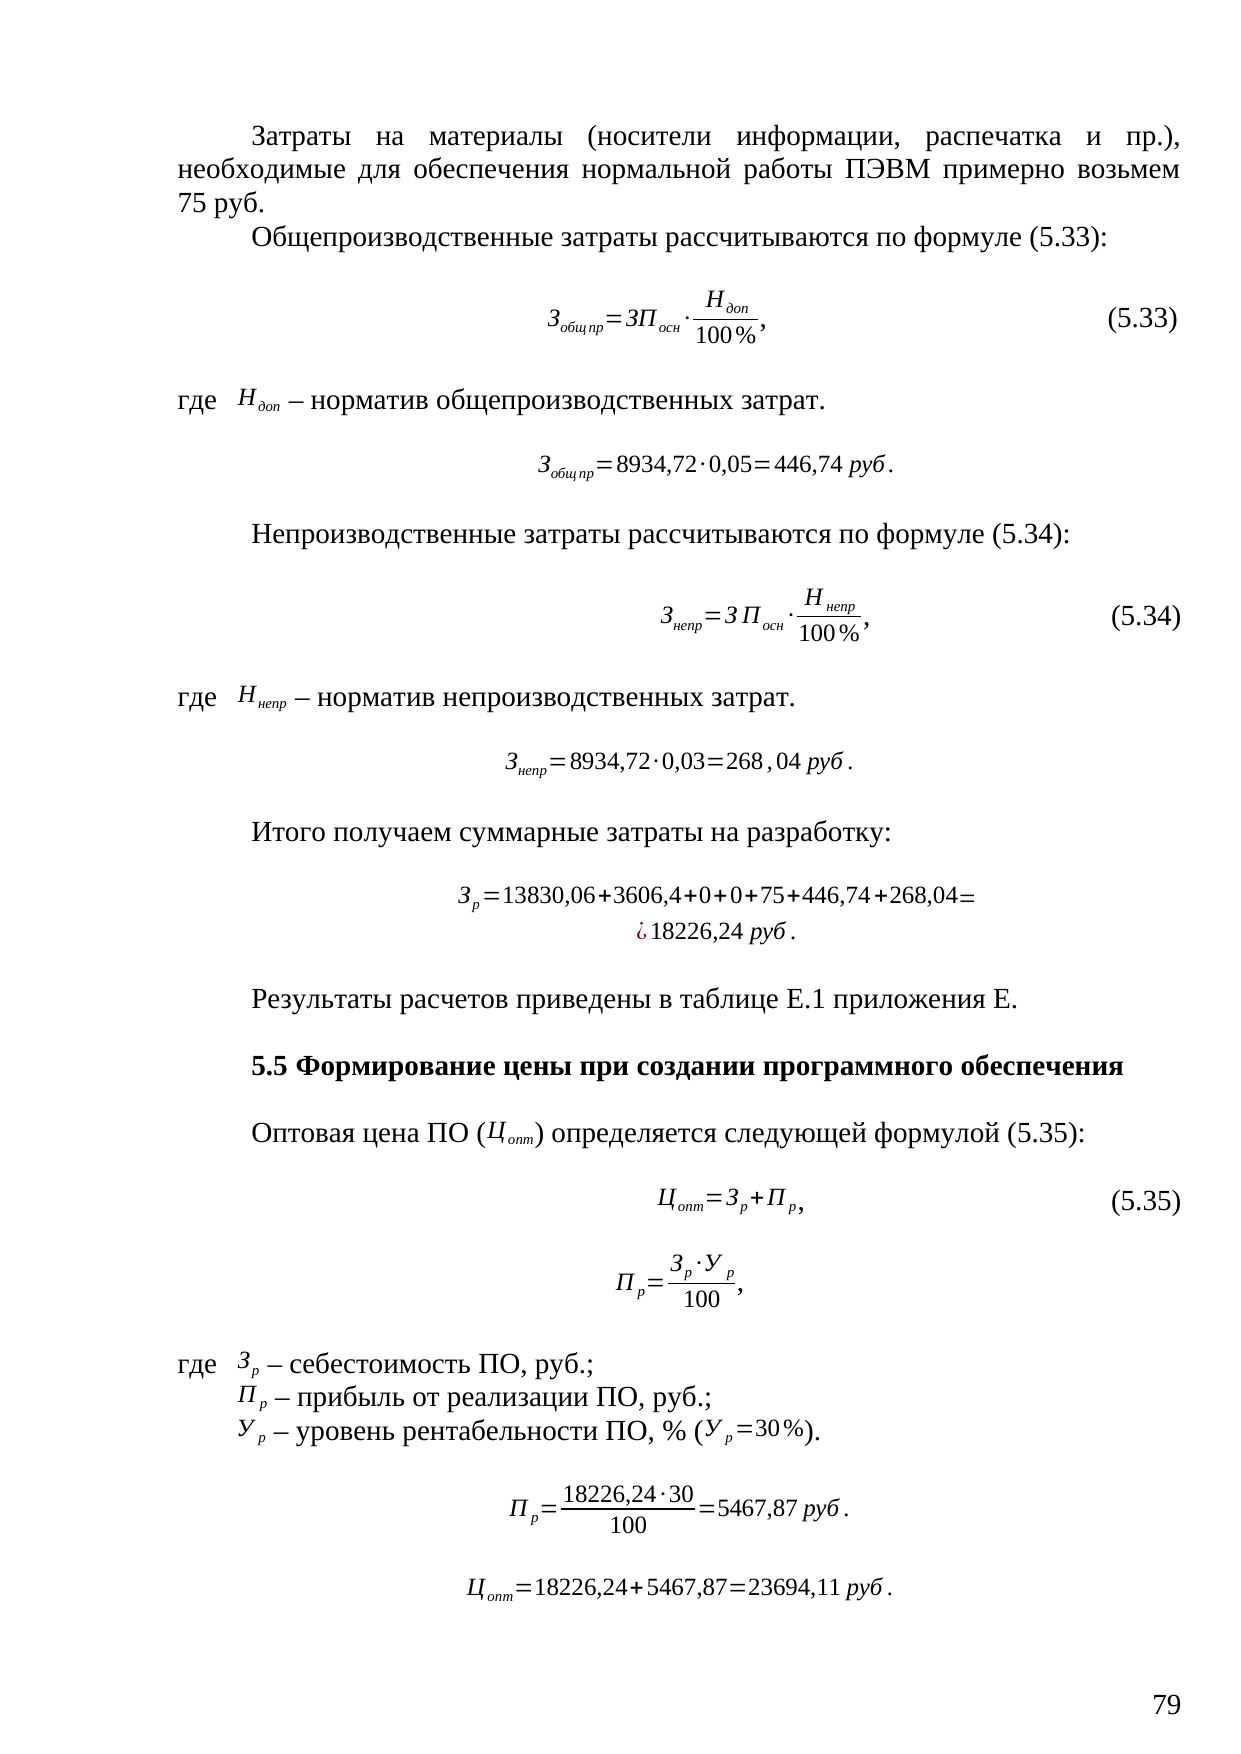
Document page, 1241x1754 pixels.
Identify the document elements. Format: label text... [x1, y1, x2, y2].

text где – себестоимость ПО, руб.; [177, 1346, 1181, 1379]
text , (5.34) [605, 583, 1181, 646]
text где – норматив непроизводственных затрат. [177, 679, 1181, 713]
text – прибыль от реализации ПО, руб.; [177, 1379, 1181, 1413]
text , [177, 1250, 1181, 1312]
text Общепроизводственные затраты рассчитываются по формуле (5.33): [177, 219, 1181, 252]
text = [251, 881, 1181, 914]
text , (5.33) [546, 286, 1181, 348]
text Непроизводственные затраты рассчитываются по формуле (5.34): [177, 516, 1181, 550]
text Итого получаем суммарные затраты на разработку: [177, 814, 1181, 847]
text Результаты расчетов приведены в таблице Е.1 приложения Е. [177, 981, 1181, 1015]
text – уровень рентабельности ПО, % (). [177, 1413, 1181, 1447]
list Формирование цены при создании программного обеспечения [177, 1048, 1181, 1082]
text Оптовая цена ПО () определяется следующей формулой (5.35): [177, 1116, 1181, 1149]
text где – норматив общепроизводственных затрат. [177, 382, 1181, 416]
text Затраты на материалы (носители информации, распечатка и пр.), необходимые для обеспечения нормальной работы ПЭВМ примерно возьмем 75 руб. [177, 118, 1181, 219]
text , (5.35) [177, 1183, 1181, 1216]
